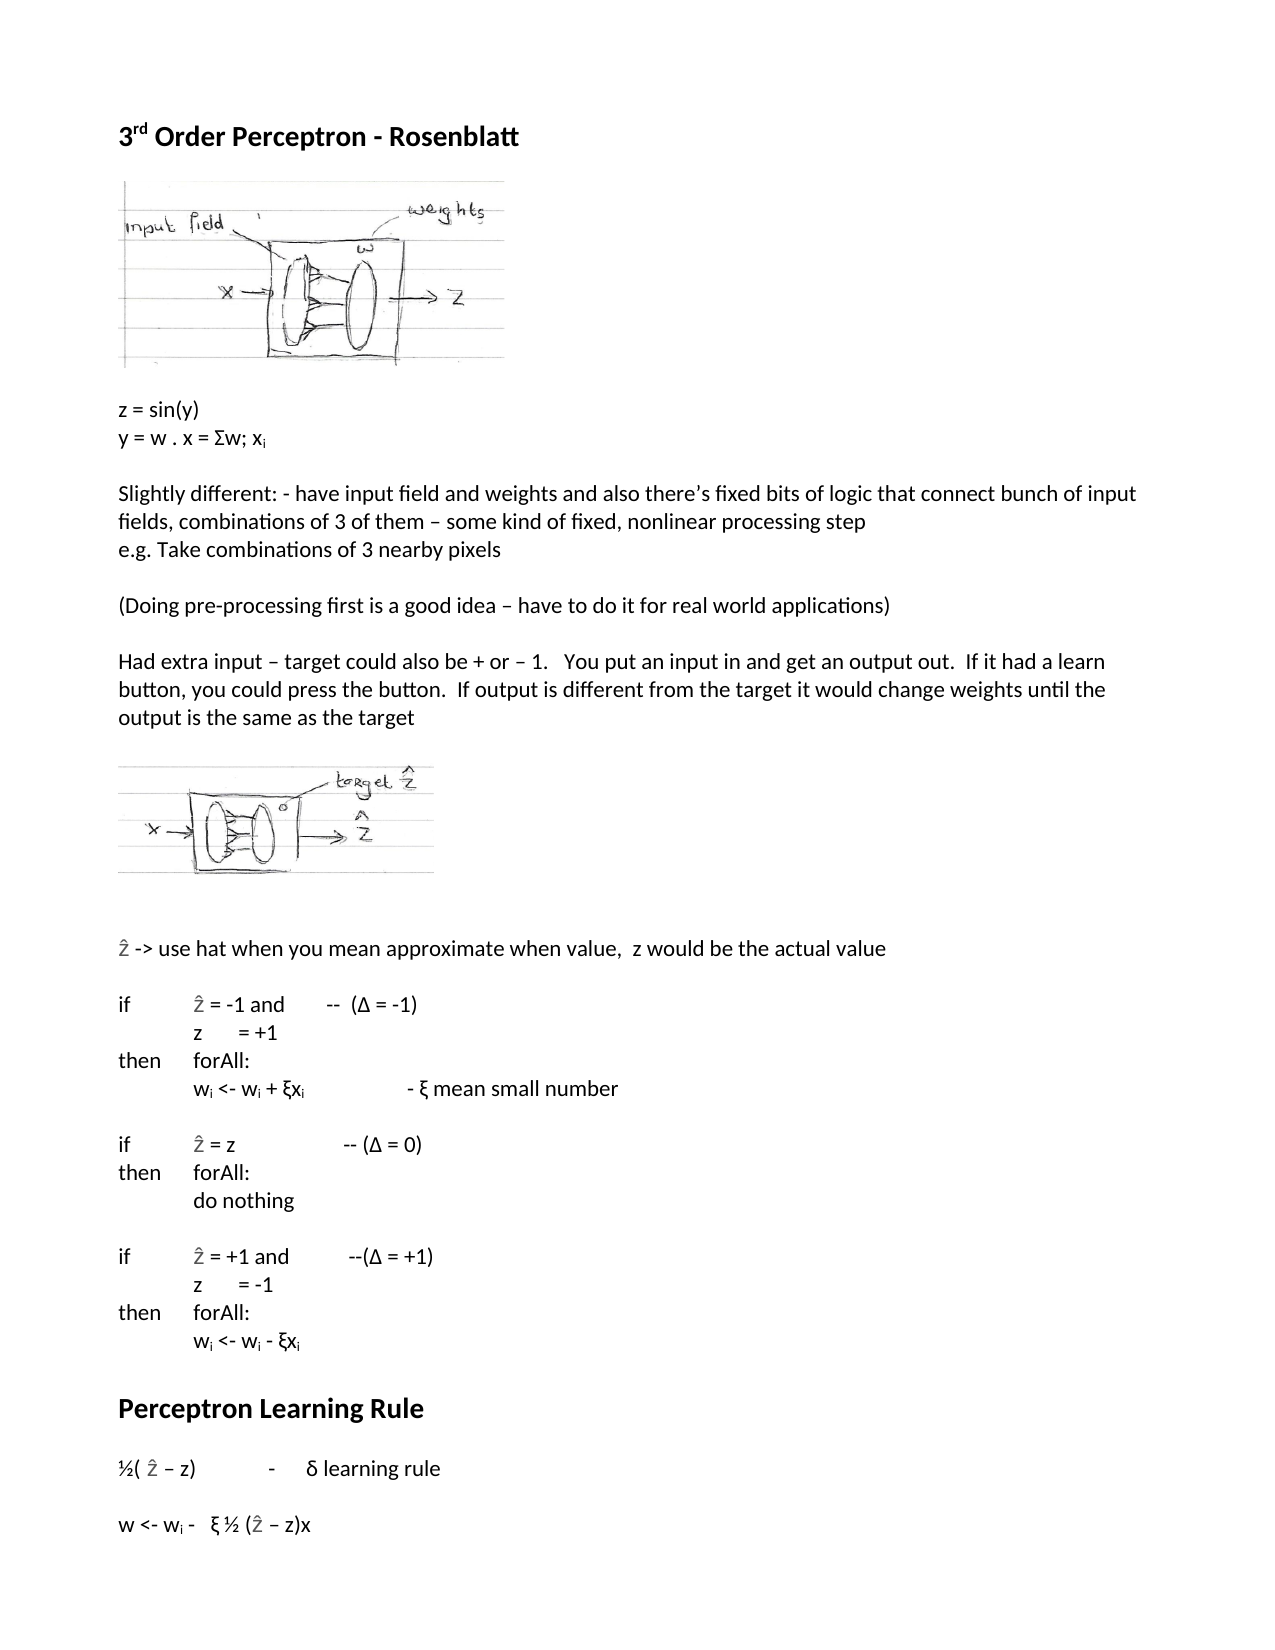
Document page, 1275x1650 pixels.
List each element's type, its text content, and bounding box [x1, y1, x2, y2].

text ẑ -> use hat when you mean approximate when value, z would be the actual value [118, 934, 1157, 962]
text z = -1 [118, 1270, 1157, 1298]
text Slightly different: - have input field and weights and also there’s fixed bits of logic that connect bunch of input fields, combinations of 3 of them – some kind of fixed, nonlinear processing step [118, 479, 1157, 535]
text do nothing [118, 1186, 1157, 1214]
text 3rd Order Perceptron - Rosenblatt [118, 118, 1157, 154]
text if ẑ = +1 and --(Δ = +1) [118, 1242, 1157, 1270]
text then forAll: [118, 1298, 1157, 1326]
text z = sin(y) [118, 395, 1157, 423]
text Perceptron Learning Rule [118, 1390, 1157, 1426]
text w <- wi - ξ ½ (ẑ – z)x [118, 1510, 1157, 1538]
text y = w . x = Σw; xi [118, 423, 1157, 451]
text then forAll: [118, 1046, 1157, 1074]
text z = +1 [118, 1018, 1157, 1046]
text Had extra input – target could also be + or – 1. You put an input in and get an output out. If it had a learn button, you could press the button. If output is different from the target it would change weights until the output is the same as the target [118, 647, 1157, 732]
picture [118, 759, 434, 878]
text then forAll: [118, 1158, 1157, 1186]
text ½( ẑ – z) - δ learning rule [118, 1454, 1157, 1482]
picture [118, 181, 505, 368]
text (Doing pre-processing first is a good idea – have to do it for real world applications) [118, 591, 1157, 619]
text wi <- wi - ξxi [118, 1326, 1157, 1354]
text e.g. Take combinations of 3 nearby pixels [118, 535, 1157, 563]
text if ẑ = -1 and -- (Δ = -1) [118, 990, 1157, 1018]
text wi <- wi + ξxi - ξ mean small number [118, 1074, 1157, 1102]
text if ẑ = z -- (Δ = 0) [118, 1130, 1157, 1158]
